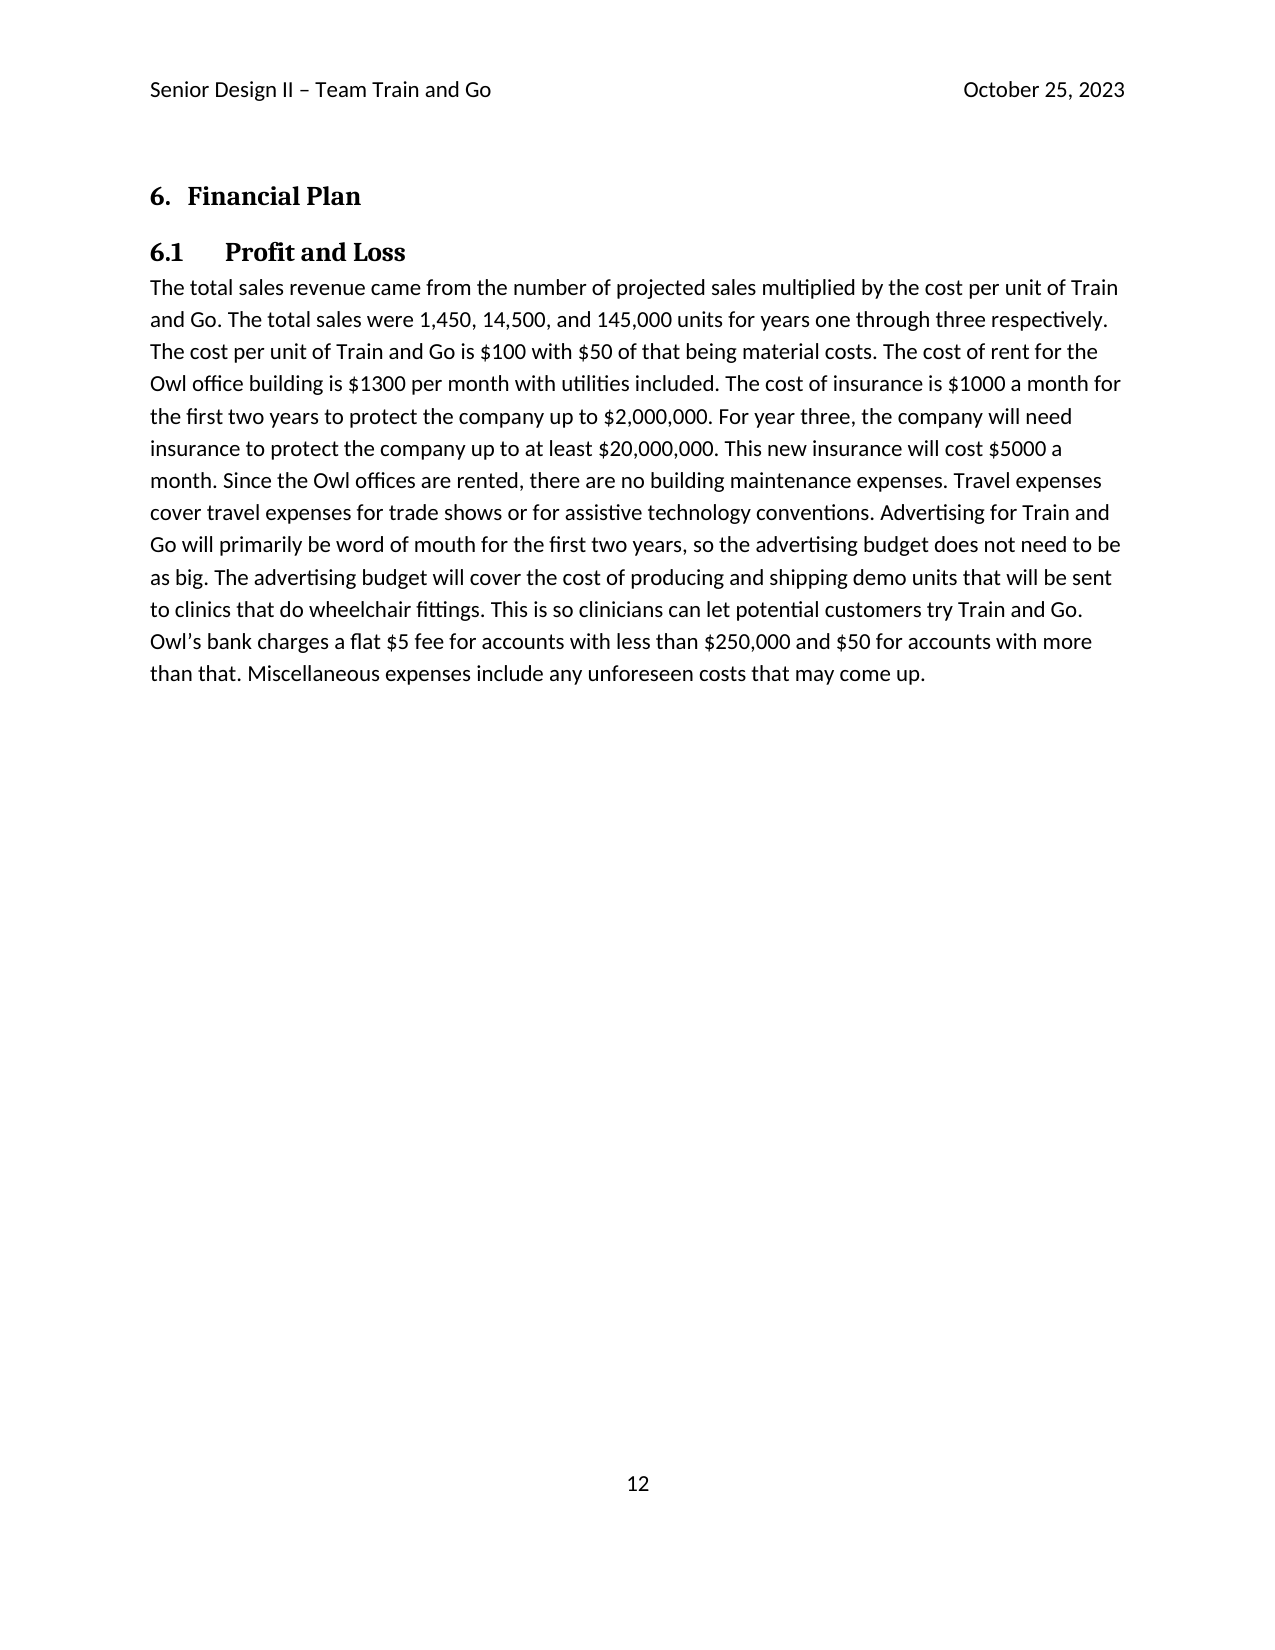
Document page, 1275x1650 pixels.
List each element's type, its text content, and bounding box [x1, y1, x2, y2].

text The total sales revenue came from the number of projected sales multiplied by the cost per unit of Train and Go. The total sales were 1,450, 14,500, and 145,000 units for years one through three respectively. The cost per unit of Train and Go is $100 with $50 of that being material costs. The cost of rent for the Owl office building is $1300 per month with utilities included. The cost of insurance is $1000 a month for the first two years to protect the company up to $2,000,000. For year three, the company will need insurance to protect the company up to at least $20,000,000. This new insurance will cost $5000 a month. Since the Owl offices are rented, there are no building maintenance expenses. Travel expenses cover travel expenses for trade shows or for assistive technology conventions. Advertising for Train and Go will primarily be word of mouth for the first two years, so the advertising budget does not need to be as big. The advertising budget will cover the cost of producing and shipping demo units that will be sent to clinics that do wheelchair fittings. This is so clinicians can let potential customers try Train and Go. Owl’s bank charges a flat $5 fee for accounts with less than $250,000 and $50 for accounts with more than that. Miscellaneous expenses include any unforeseen costs that may come up. [150, 273, 1125, 687]
subtitle Profit and Loss [150, 237, 1125, 268]
subtitle Financial Plan [150, 181, 1125, 212]
